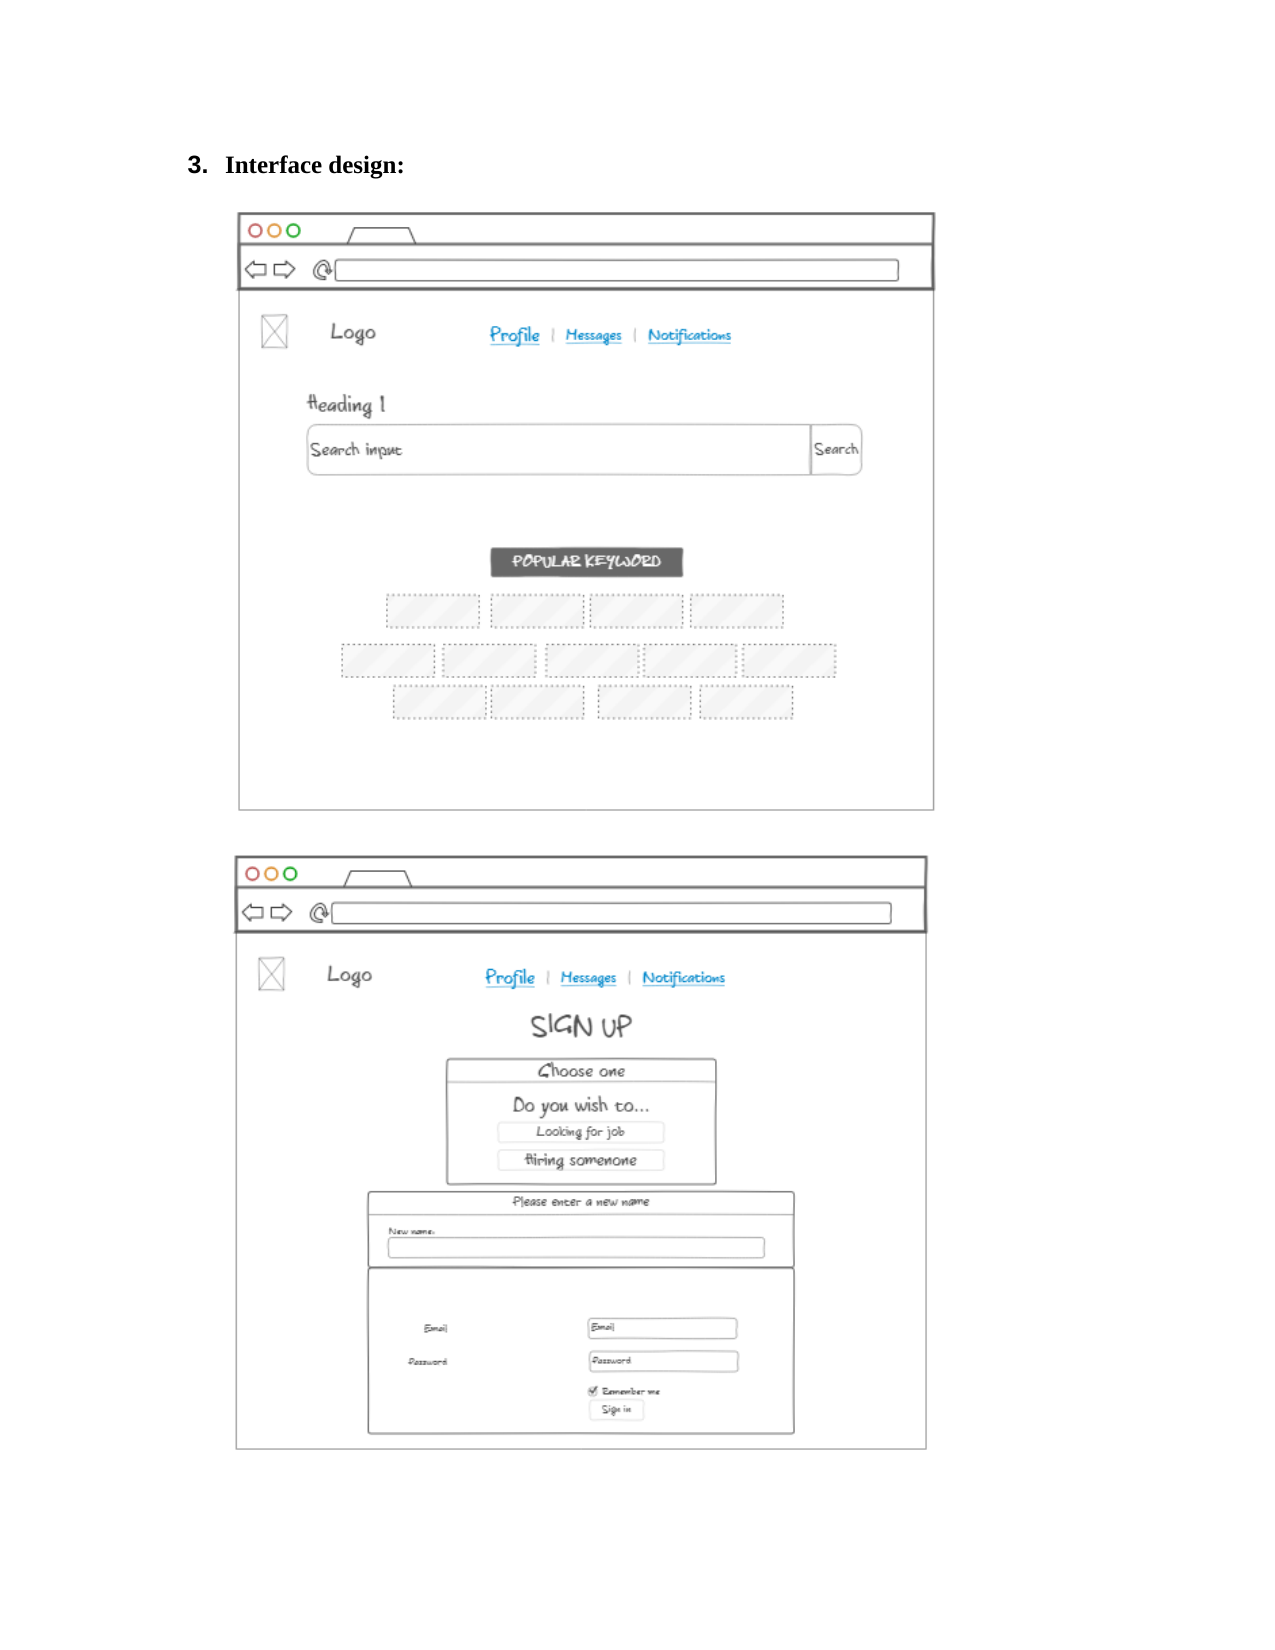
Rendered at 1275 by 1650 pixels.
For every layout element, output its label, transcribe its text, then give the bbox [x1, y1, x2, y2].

list Interface design: [187, 150, 1125, 179]
picture [225, 845, 935, 1458]
picture [225, 207, 948, 819]
